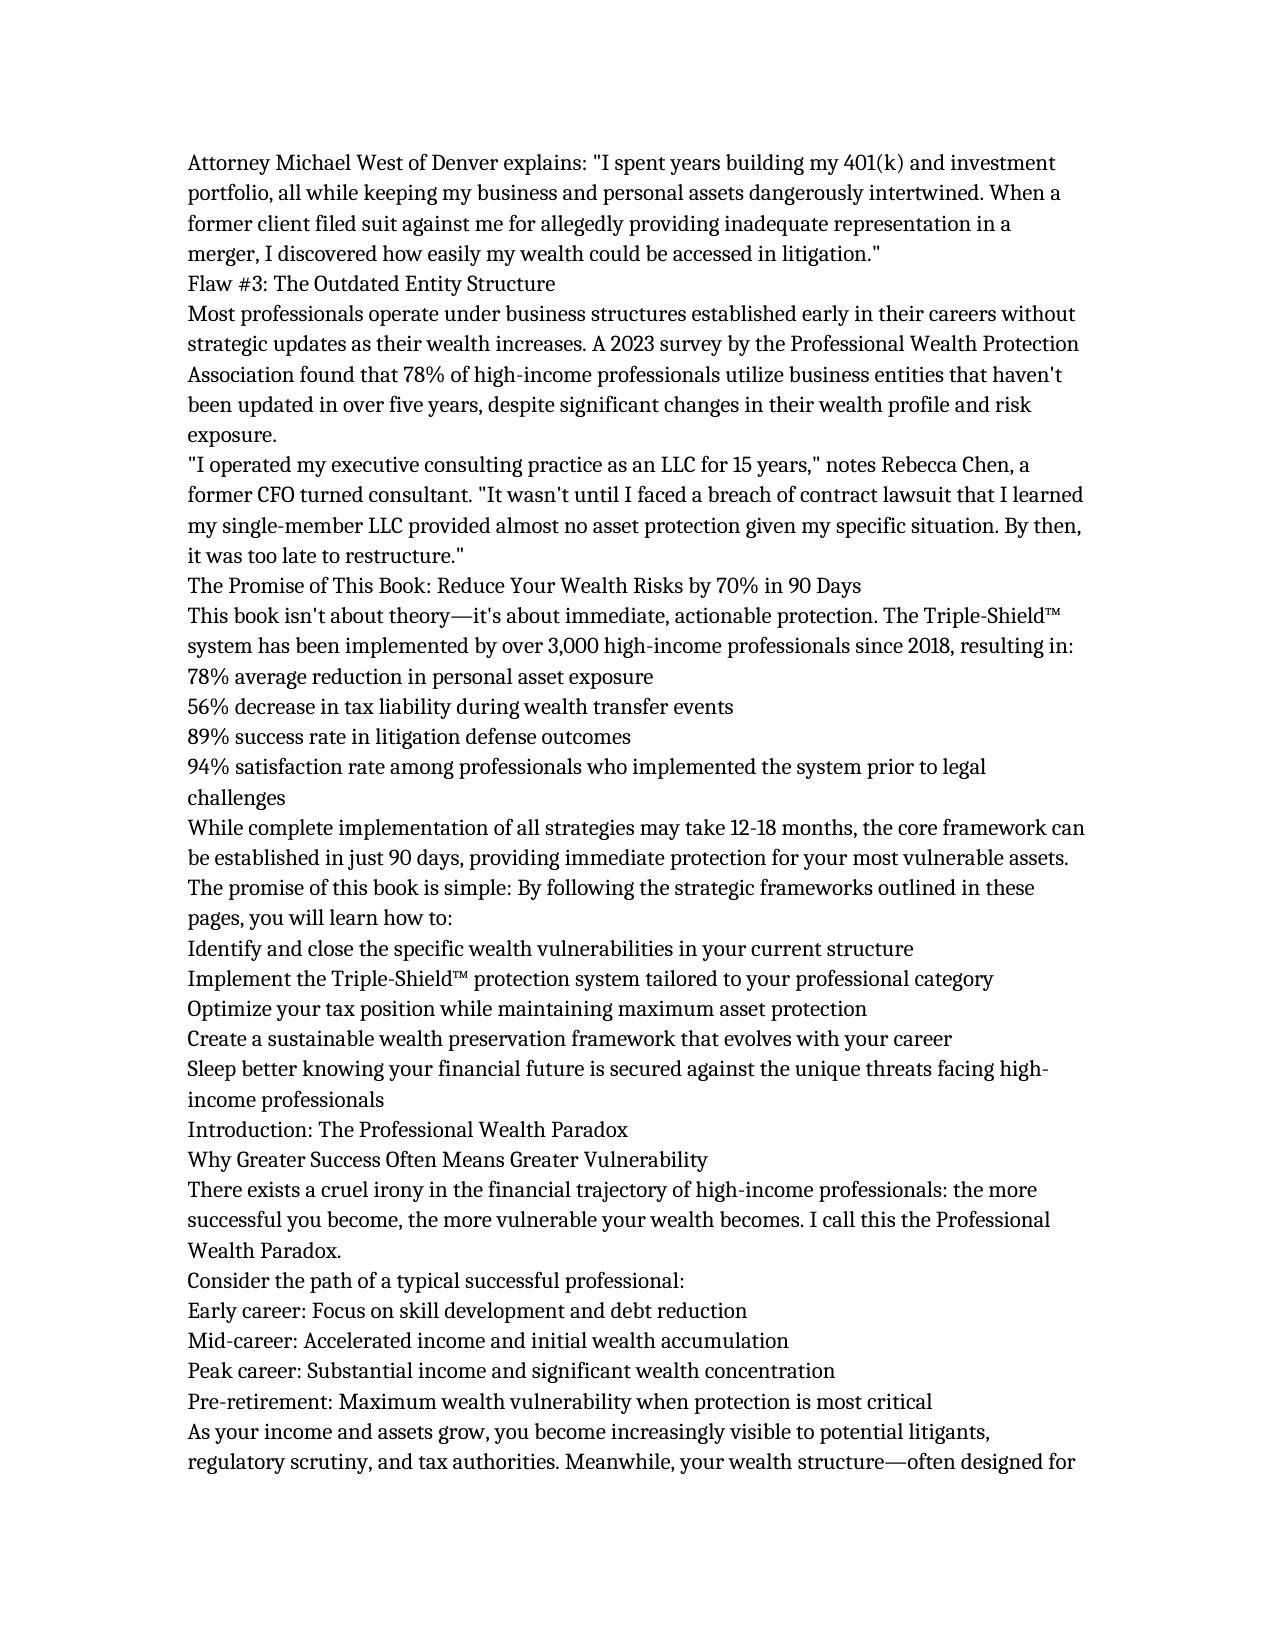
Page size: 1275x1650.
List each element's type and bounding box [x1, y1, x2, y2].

text [187, 150, 1087, 1475]
